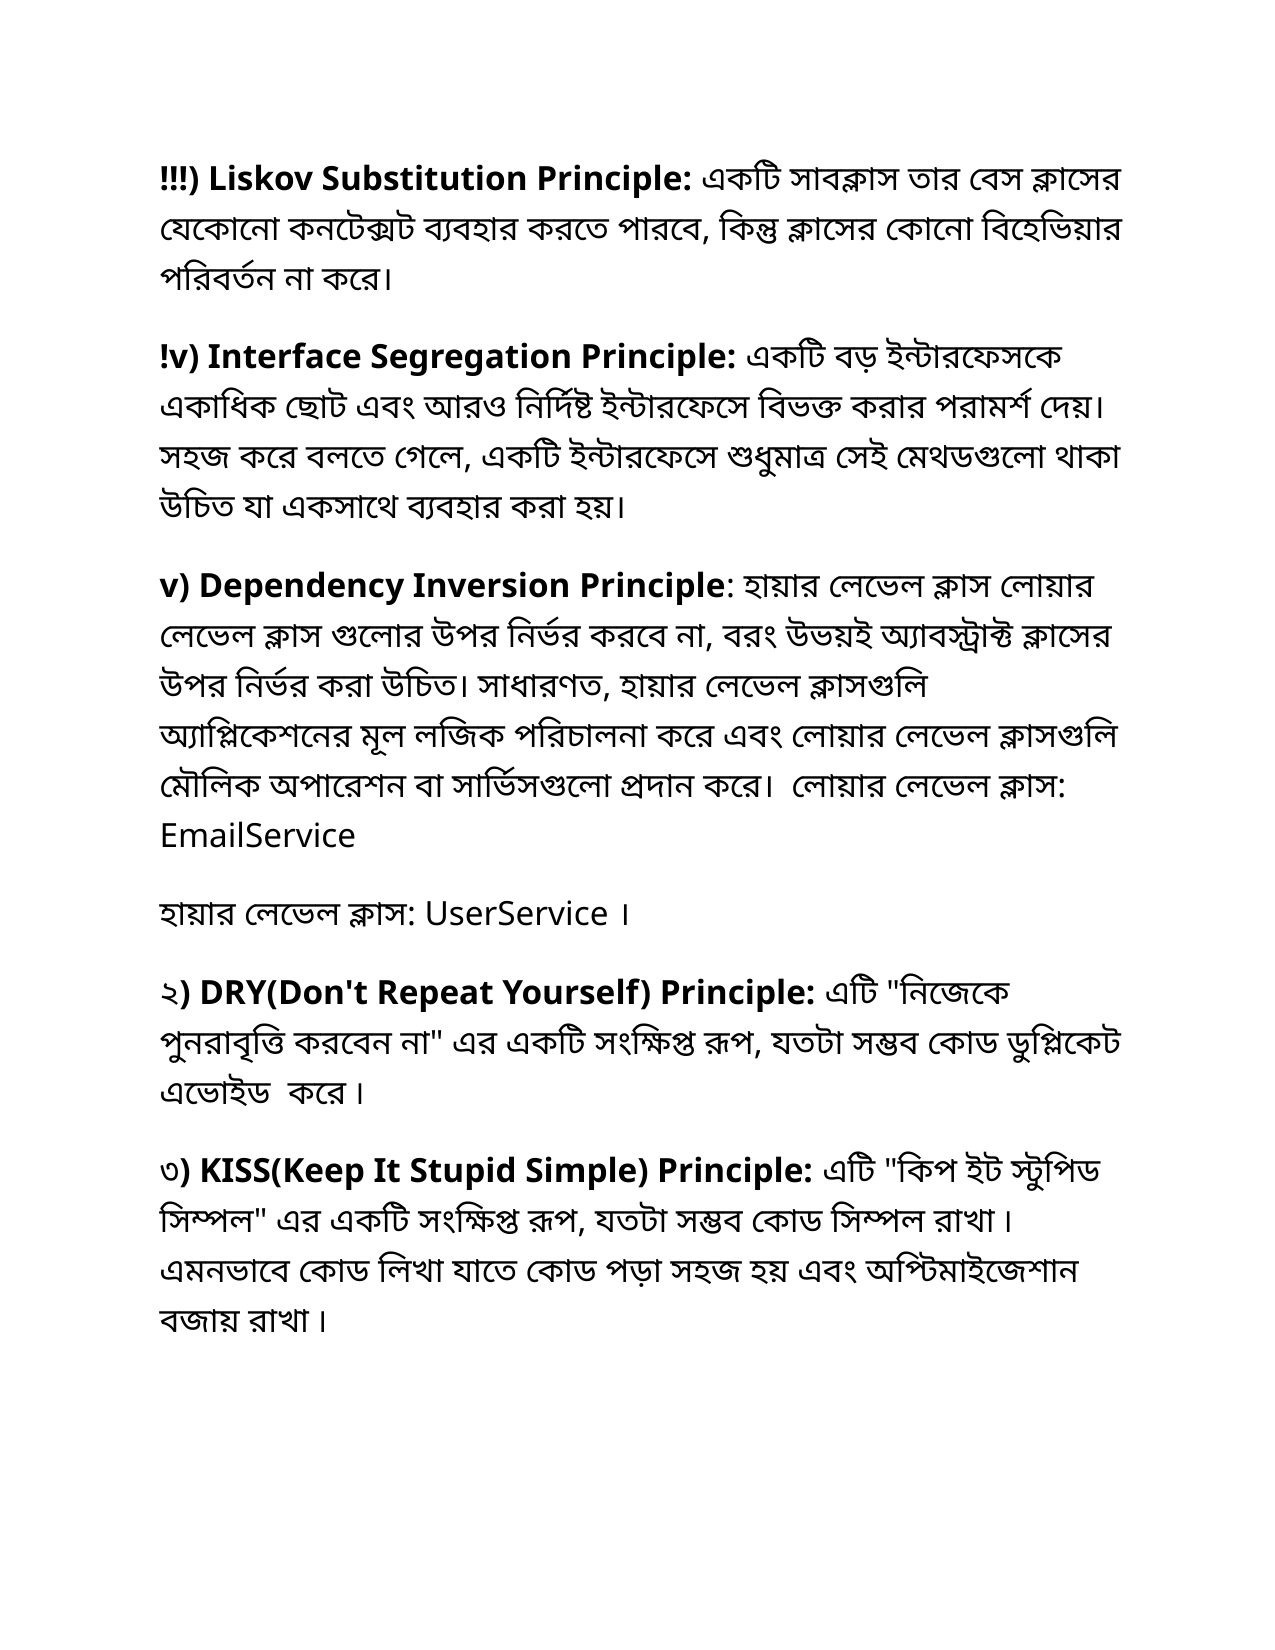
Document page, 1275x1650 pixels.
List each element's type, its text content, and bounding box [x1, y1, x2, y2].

text !!!) Liskov Substitution Principle: একটি সাবক্লাস তার বেস ক্লাসের যেকোনো কনটেক্সট ব্যবহার করতে পারবে, কিন্তু ক্লাসের কোনো বিহেভিয়ার পরিবর্তন না করে। [159, 150, 1125, 300]
text v) Dependency Inversion Principle: হায়ার লেভেল ক্লাস লোয়ার লেভেল ক্লাস গুলোর উপর নির্ভর করবে না, বরং উভয়ই অ্যাবস্ট্রাক্ট ক্লাসের উপর নির্ভর করা উচিত। সাধারণত, হায়ার লেভেল ক্লাসগুলি অ্যাপ্লিকেশনের মূল লজিক পরিচালনা করে এবং লোয়ার লেভেল ক্লাসগুলি মৌলিক অপারেশন বা সার্ভিসগুলো প্রদান করে। লোয়ার লেভেল ক্লাস: EmailService [159, 557, 1125, 857]
text !v) Interface Segregation Principle: একটি বড় ইন্টারফেসকে একাধিক ছোট এবং আরও নির্দিষ্ট ইন্টারফেসে বিভক্ত করার পরামর্শ দেয়। সহজ করে বলতে গেলে, একটি ইন্টারফেসে শুধুমাত্র সেই মেথডগুলো থাকা উচিত যা একসাথে ব্যবহার করা হয়। [159, 328, 1125, 528]
text ৩) KISS(Keep It Stupid Simple) Principle: এটি "কিপ ইট স্টুপিড সিম্পল" এর একটি সংক্ষিপ্ত রূপ, যতটা সম্ভব কোড সিম্পল রাখা ৷ এমনভাবে কোড লিখা যাতে কোড পড়া সহজ হয় এবং অপ্টিমাইজেশান বজায় রাখা ৷ [159, 1143, 1125, 1343]
text হায়ার লেভেল ক্লাস: UserService । [159, 886, 1125, 936]
text ২) DRY(Don't Repeat Yourself) Principle: এটি "নিজেকে পুনরাবৃত্তি করবেন না" এর একটি সংক্ষিপ্ত রূপ, যতটা সম্ভব কোড ডুপ্লিকেট এভোইড করে ৷ [159, 964, 1125, 1114]
